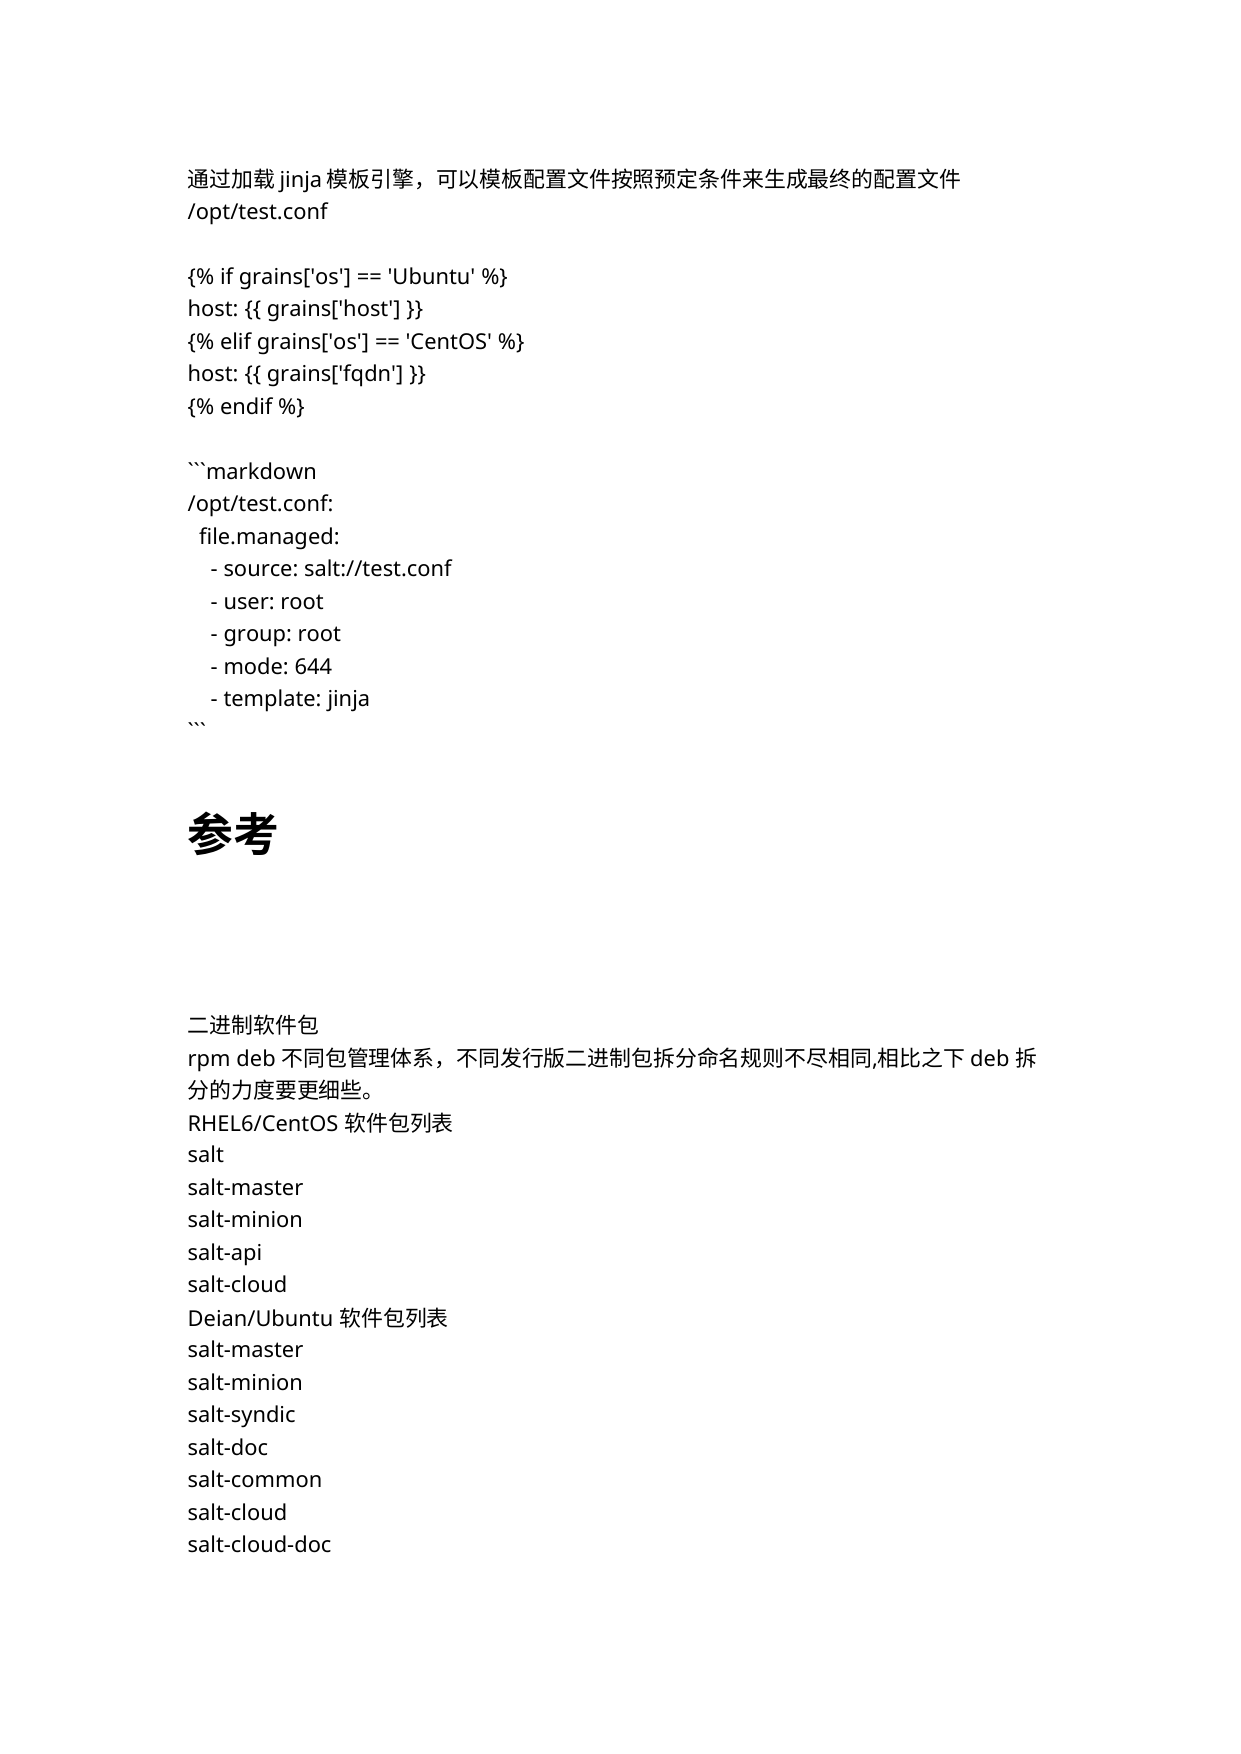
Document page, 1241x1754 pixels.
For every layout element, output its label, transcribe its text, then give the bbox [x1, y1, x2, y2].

text ```markdown [187, 454, 1053, 487]
text salt-master [187, 1333, 1053, 1365]
text salt-cloud [187, 1268, 1053, 1300]
text salt-minion [187, 1365, 1053, 1398]
subtitle 参考 [187, 782, 1053, 880]
text /opt/test.conf: [187, 487, 1053, 519]
text - user: root [187, 584, 1053, 617]
text salt-api [187, 1235, 1053, 1268]
text salt-cloud [187, 1495, 1053, 1528]
text host: {{ grains['fqdn'] }} [187, 357, 1053, 389]
text RHEL6/CentOS 软件包列表 [187, 1105, 1053, 1138]
text 通过加载jinja模板引擎，可以模板配置文件按照预定条件来生成最终的配置文件 [187, 162, 1053, 194]
text /opt/test.conf [187, 194, 1053, 227]
text salt-cloud-doc [187, 1528, 1053, 1560]
text 二进制软件包 [187, 1008, 1053, 1040]
text {% endif %} [187, 389, 1053, 422]
text - group: root [187, 617, 1053, 649]
text - mode: 644 [187, 649, 1053, 682]
text salt-common [187, 1463, 1053, 1495]
text salt-syndic [187, 1398, 1053, 1430]
text Deian/Ubuntu 软件包列表 [187, 1300, 1053, 1333]
text - template: jinja [187, 682, 1053, 714]
text salt-doc [187, 1430, 1053, 1463]
text ``` [187, 714, 1053, 747]
text host: {{ grains['host'] }} [187, 292, 1053, 324]
text rpm deb 不同包管理体系，不同发行版二进制包拆分命名规则不尽相同,相比之下 deb 拆分的力度要更细些。 [187, 1040, 1053, 1105]
text file.managed: [187, 519, 1053, 552]
text salt-master [187, 1170, 1053, 1203]
text {% elif grains['os'] == 'CentOS' %} [187, 324, 1053, 357]
text salt-minion [187, 1203, 1053, 1235]
text {% if grains['os'] == 'Ubuntu' %} [187, 259, 1053, 292]
text - source: salt://test.conf [187, 552, 1053, 584]
text salt [187, 1138, 1053, 1170]
